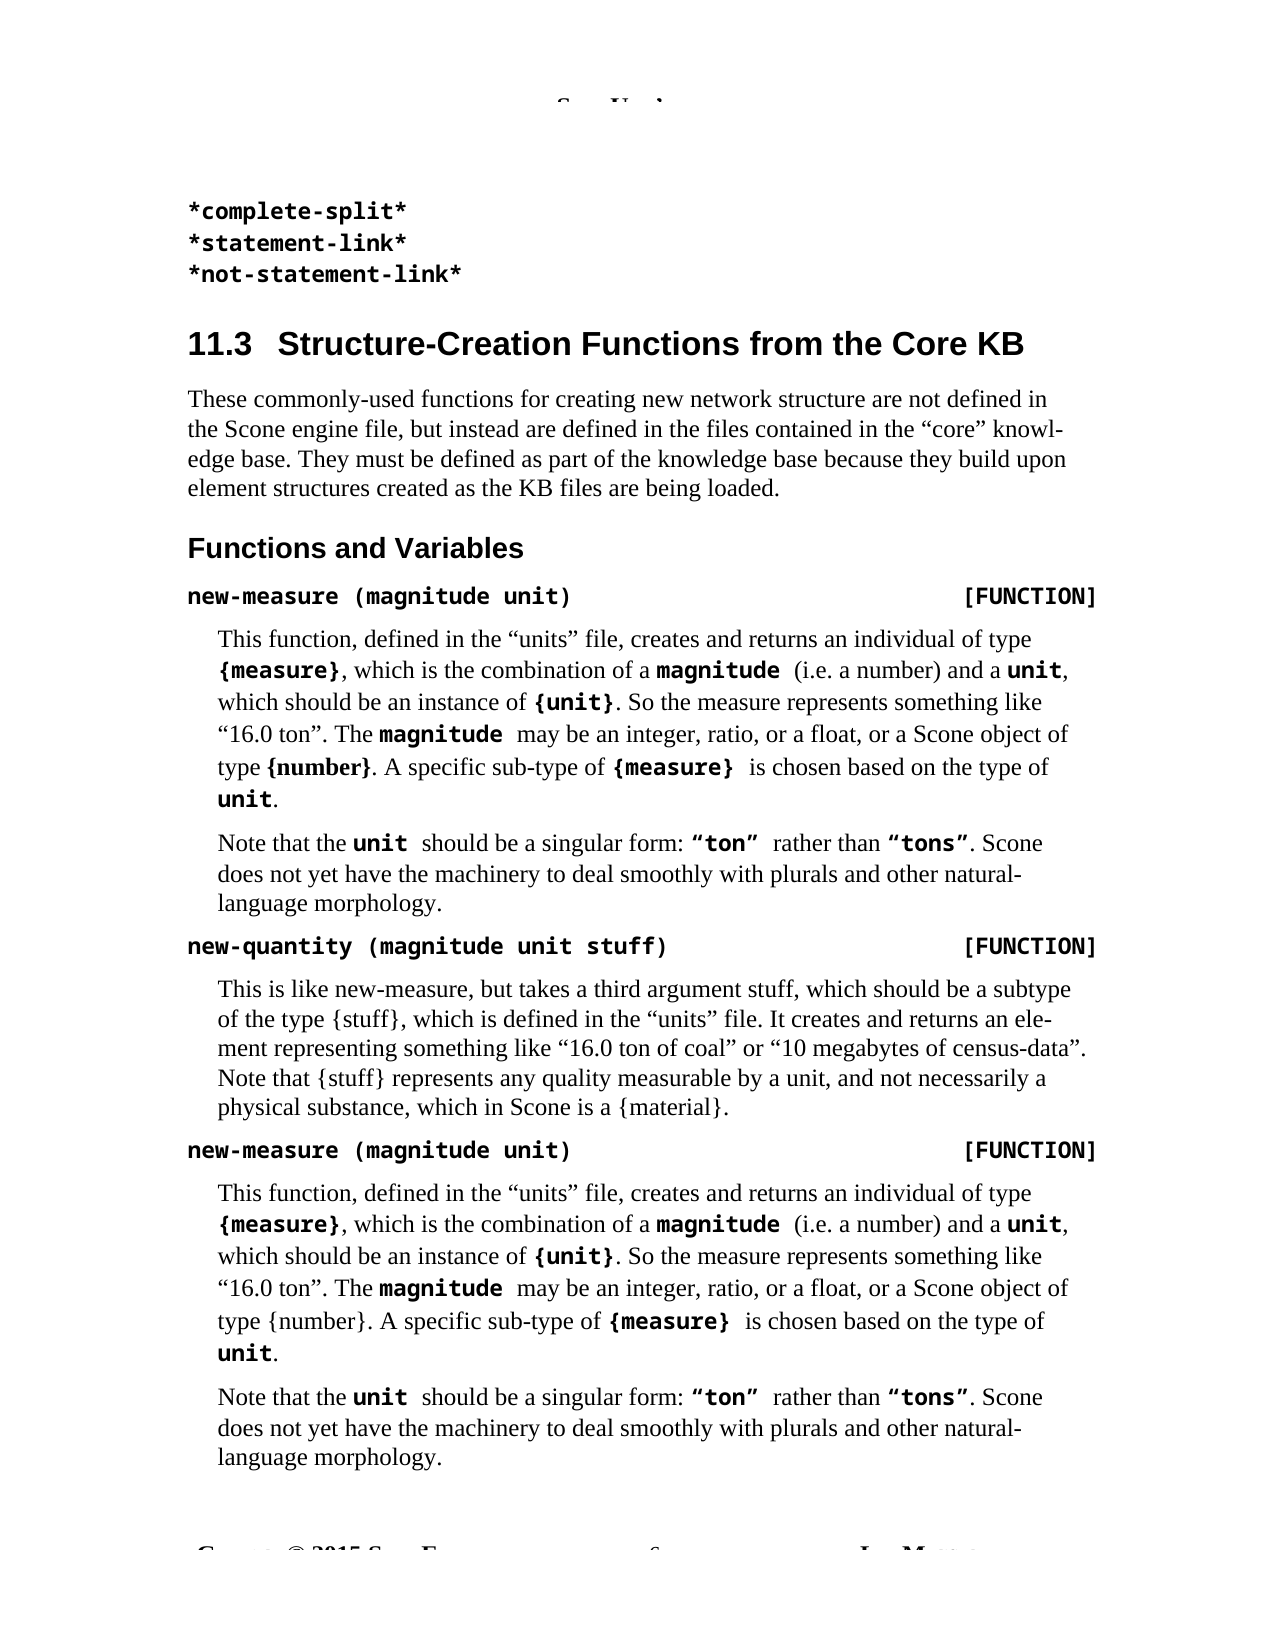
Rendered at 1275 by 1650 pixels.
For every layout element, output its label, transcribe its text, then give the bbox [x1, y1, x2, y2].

text Note that the unit should be a singular form: “ton” rather than “tons”. Scone does not yet have the machinery to deal smoothly with plurals and other natural-language morphology. [217, 827, 1082, 917]
text new-quantity (magnitude unit stuff) [FUNCTION] [187, 930, 1100, 961]
text These commonly-used functions for creating new network structure are not defined in the Scone engine file, but instead are defined in the files contained in the “core” knowl- edge base. They must be defined as part of the knowledge base because they build upon element structures created as the KB files are being loaded. [187, 384, 1073, 502]
text Note that the unit should be a singular form: “ton” rather than “tons”. Scone does not yet have the machinery to deal smoothly with plurals and other natural-language morphology. [217, 1381, 1082, 1471]
list Structure-Creation Functions from the Core KB [187, 324, 1100, 363]
text {measure}, which is the combination of a magnitude (i.e. a number) and a unit, which should be an instance of {unit}. So the measure represents something like “16.0 ton”. The magnitude may be an integer, ratio, or a float, or a Scone object of type {number}. A specific sub-type of {measure} is chosen based on the type of unit. [217, 654, 1082, 814]
subtitle Functions and Variables [187, 531, 1100, 564]
text *not-statement-link* [187, 258, 1100, 289]
text new-measure (magnitude unit) [FUNCTION] [187, 580, 1100, 611]
text *statement-link* [187, 226, 1100, 258]
text This function, defined in the “units” file, creates and returns an individual of type [217, 1178, 1100, 1207]
text *complete-split* [187, 194, 1100, 226]
text This function, defined in the “units” file, creates and returns an individual of type [217, 624, 1100, 653]
text {measure}, which is the combination of a magnitude (i.e. a number) and a unit, which should be an instance of {unit}. So the measure represents something like “16.0 ton”. The magnitude may be an integer, ratio, or a float, or a Scone object of type {number}. A specific sub-type of {measure} is chosen based on the type of unit. [217, 1208, 1082, 1368]
text This is like new-measure, but takes a third argument stuff, which should be a subtype of the type {stuff}, which is defined in the “units” file. It creates and returns an ele- ment representing something like “16.0 ton of coal” or “10 megabytes of census-data”. Note that {stuff} represents any quality measurable by a unit, and not necessarily a physical substance, which in Scone is a {material}. [217, 974, 1089, 1121]
text new-measure (magnitude unit) [FUNCTION] [187, 1134, 1100, 1165]
